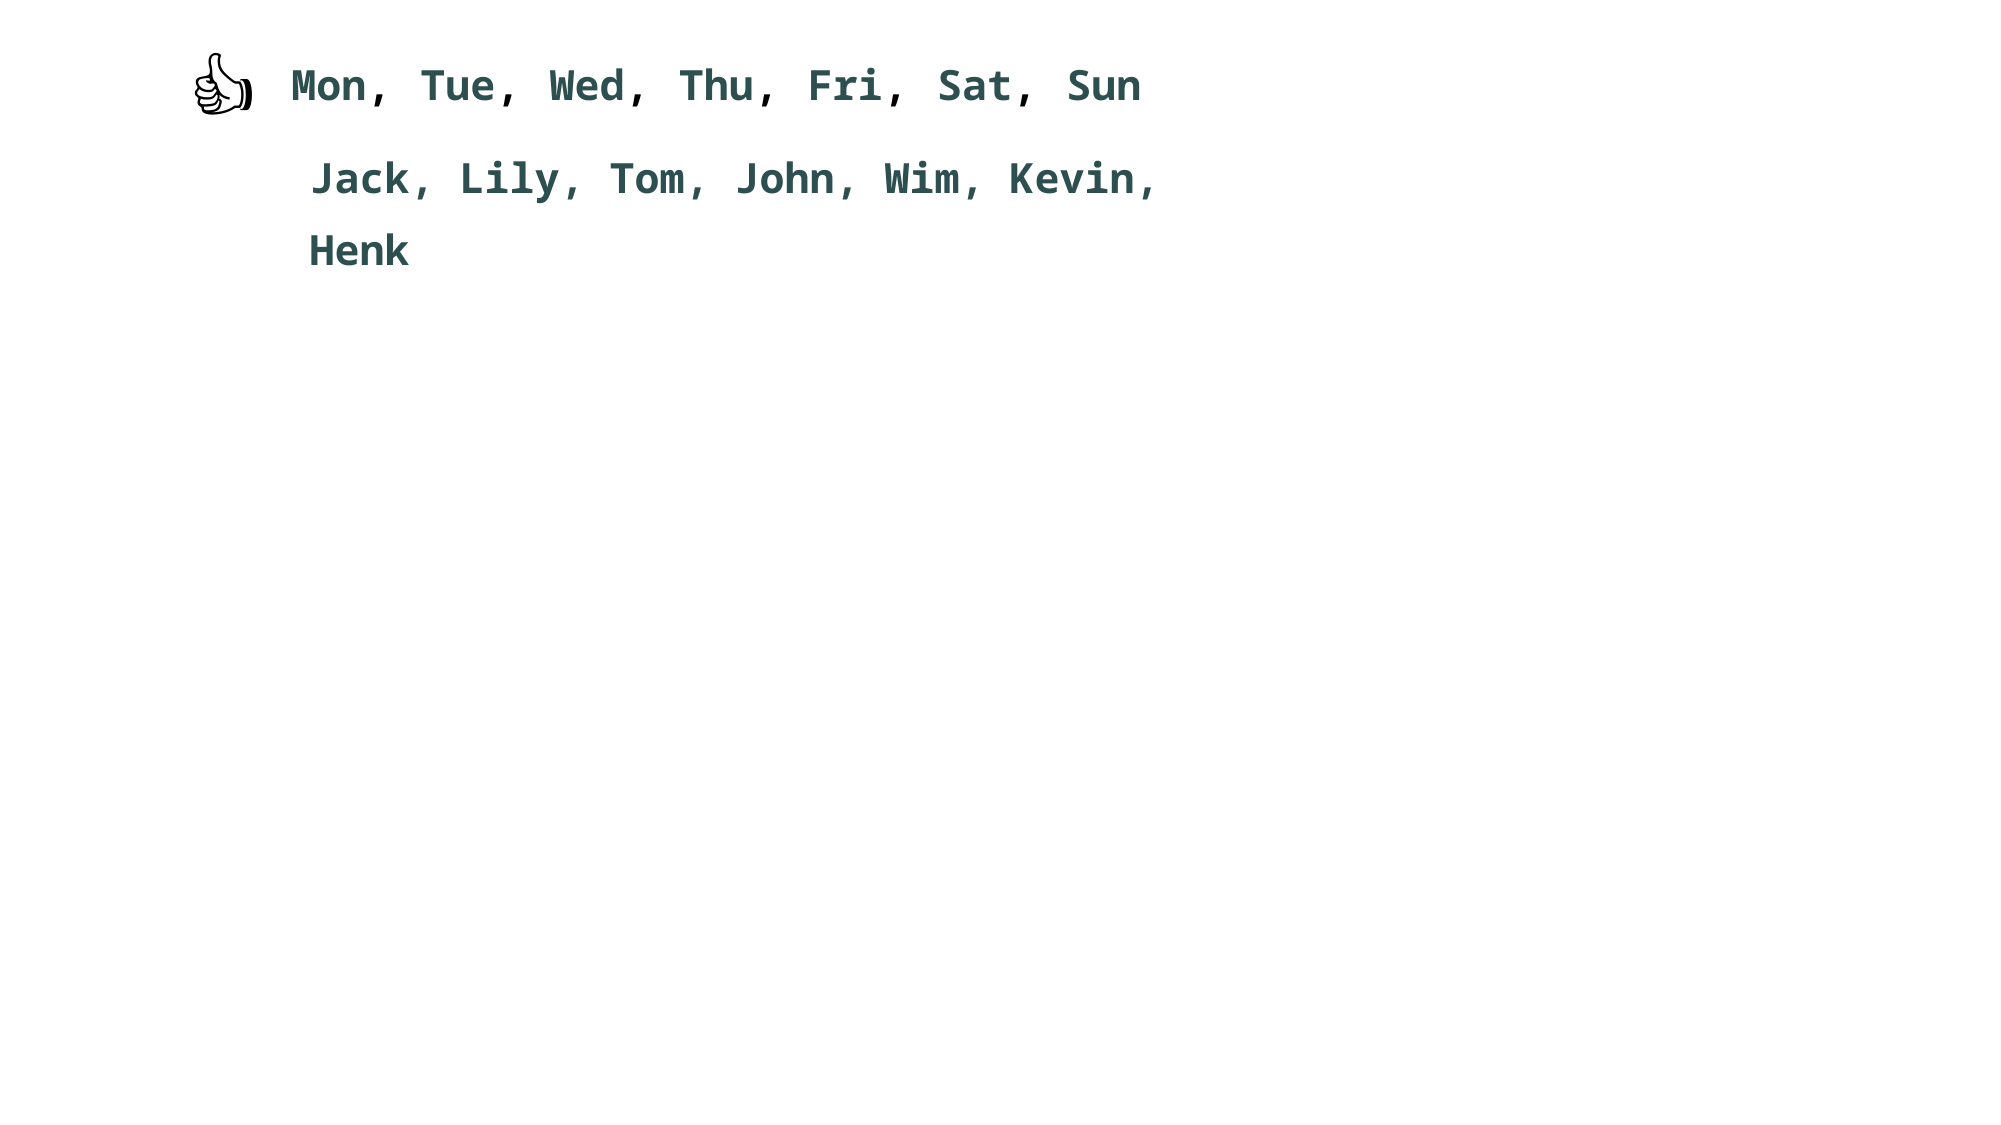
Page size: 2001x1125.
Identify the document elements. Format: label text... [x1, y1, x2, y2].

text 👍 Mon, Tue, Wed, Thu, Fri, Sat, Sun Jack, Lily, Tom, John, Wim, Kevin, Henk [190, 29, 1211, 278]
